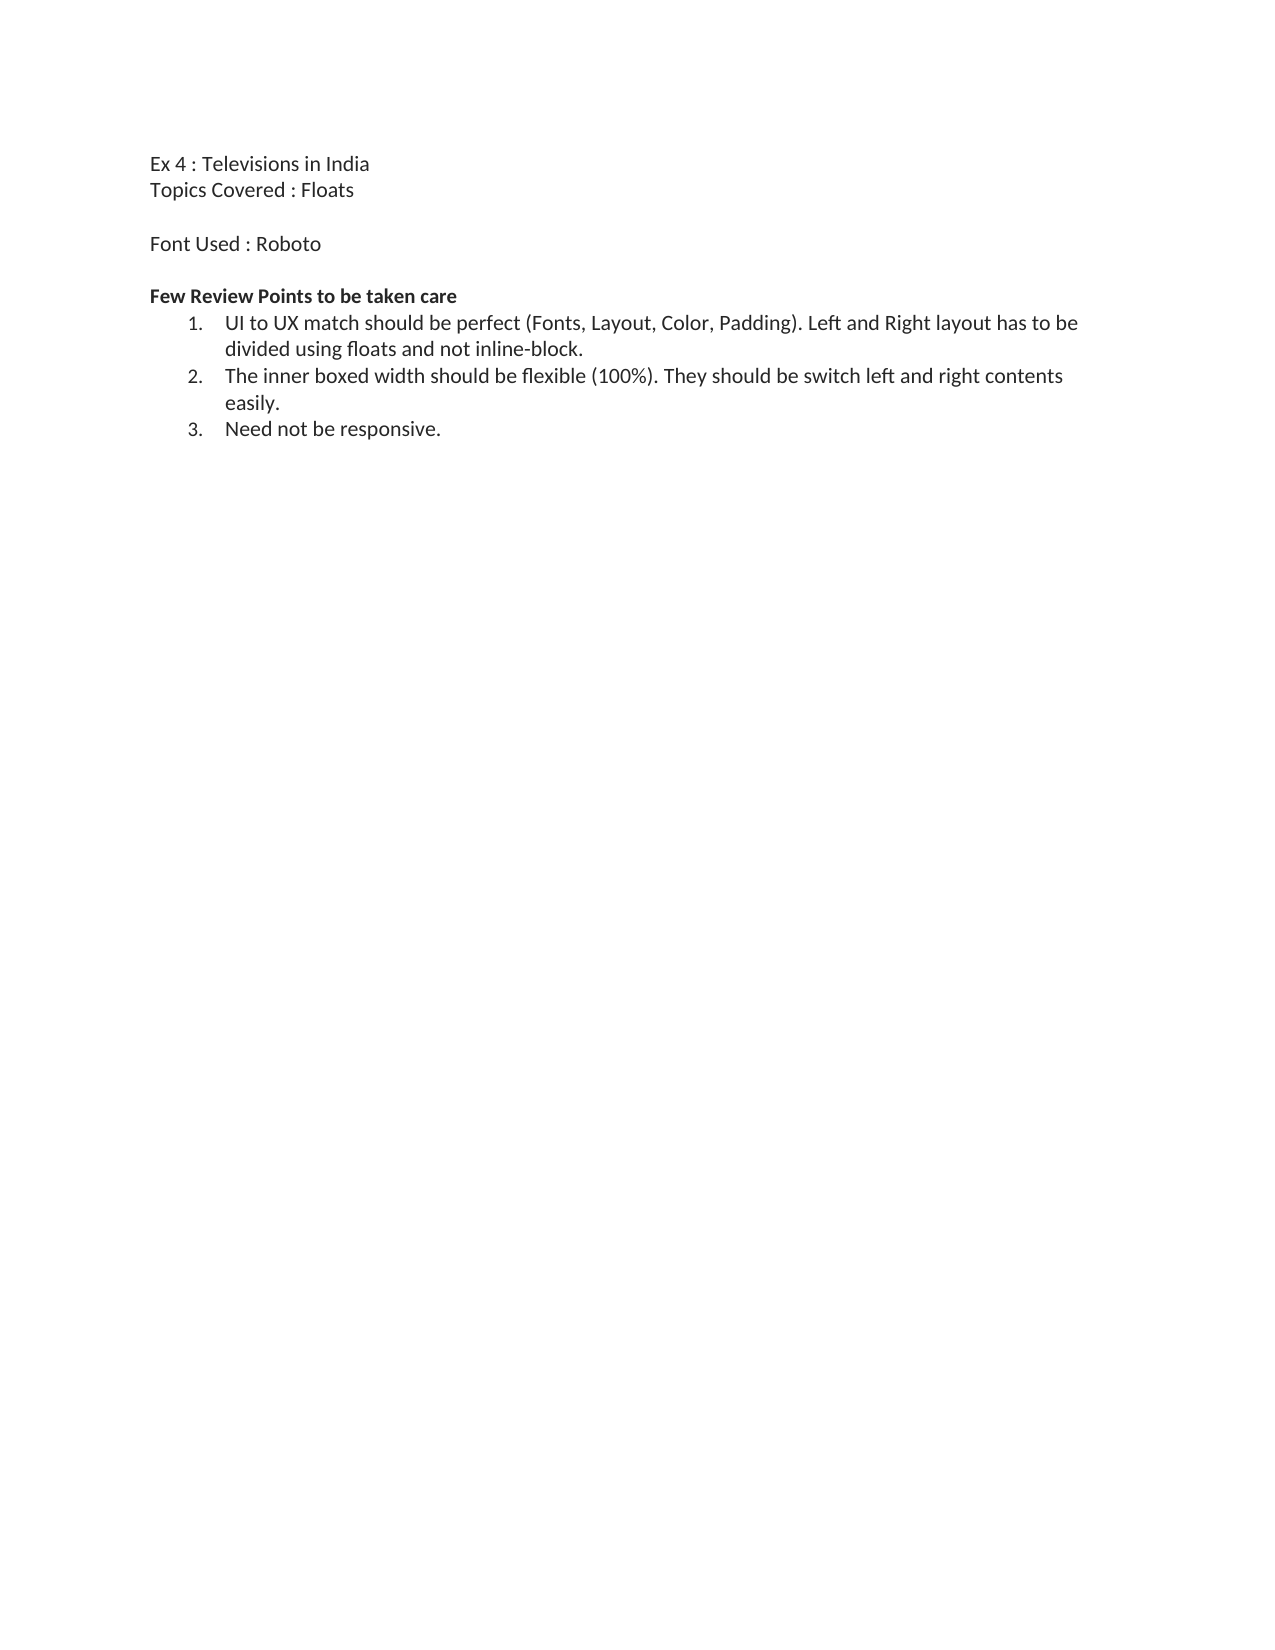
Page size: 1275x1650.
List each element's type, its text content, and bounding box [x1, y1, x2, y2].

list Need not be responsive. [187, 415, 1125, 442]
list The inner boxed width should be flexible (100%). They should be switch left and right contents easily. [187, 362, 1125, 415]
list UI to UX match should be perfect (Fonts, Layout, Color, Padding). Left and Right layout has to be divided using floats and not inline-block. [187, 309, 1125, 362]
text Few Review Points to be taken care [150, 283, 1125, 309]
text Ex 4 : Televisions in India [150, 150, 1125, 177]
text Topics Covered : Floats [150, 177, 1125, 203]
text Font Used : Roboto [150, 230, 1125, 257]
